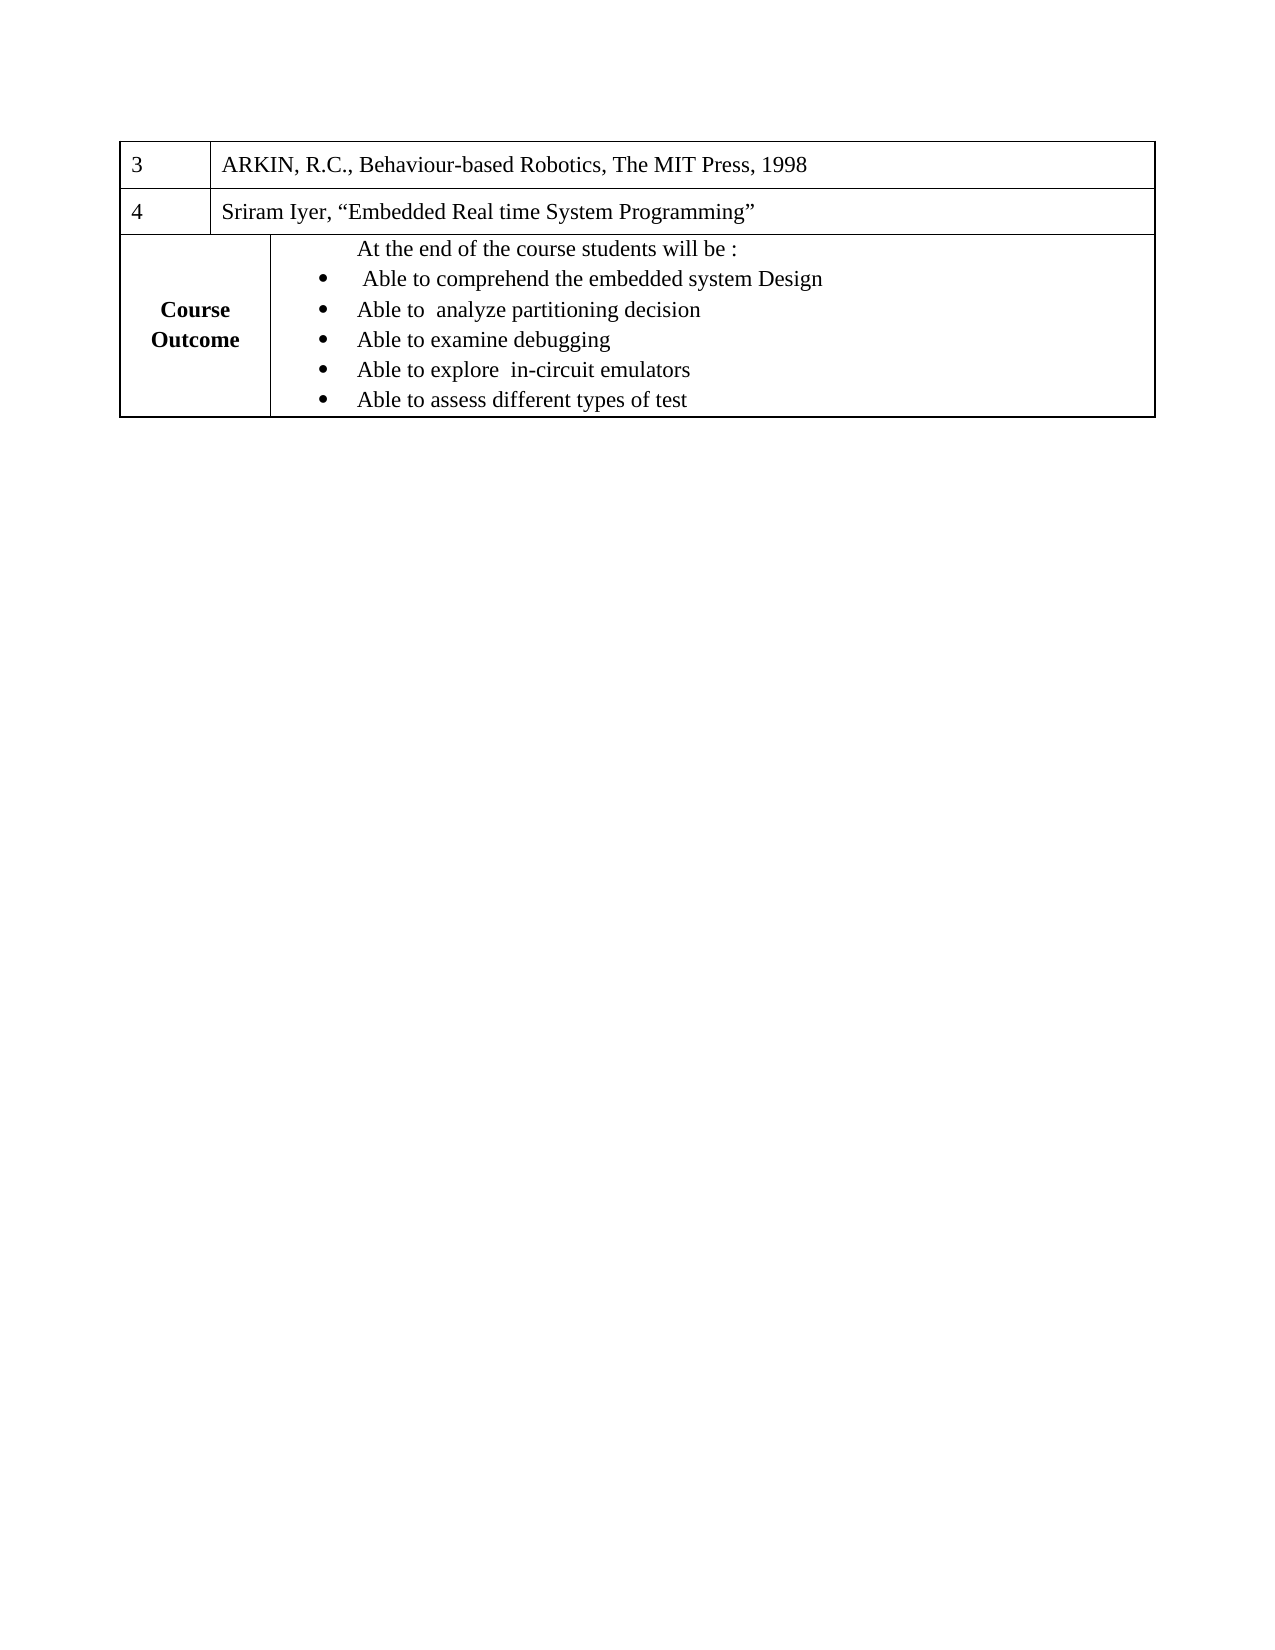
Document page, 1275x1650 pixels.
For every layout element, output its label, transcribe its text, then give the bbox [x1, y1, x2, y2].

table_cell Course Outcome [121, 235, 270, 416]
table_cell Sriram Iyer, “Embedded Real time System Programming” [211, 189, 1154, 234]
table_cell At the end of the course students will be : Able to comprehend the embedded system Design Able to analyze partitioning decision Able to examine debugging Able to explore in-circuit emulators Able to assess different types of test [271, 235, 1154, 416]
table_cell 4 [121, 189, 210, 234]
table_cell 3 [121, 142, 210, 187]
table_cell ARKIN, R.C., Behaviour-based Robotics, The MIT Press, 1998 [211, 142, 1154, 187]
